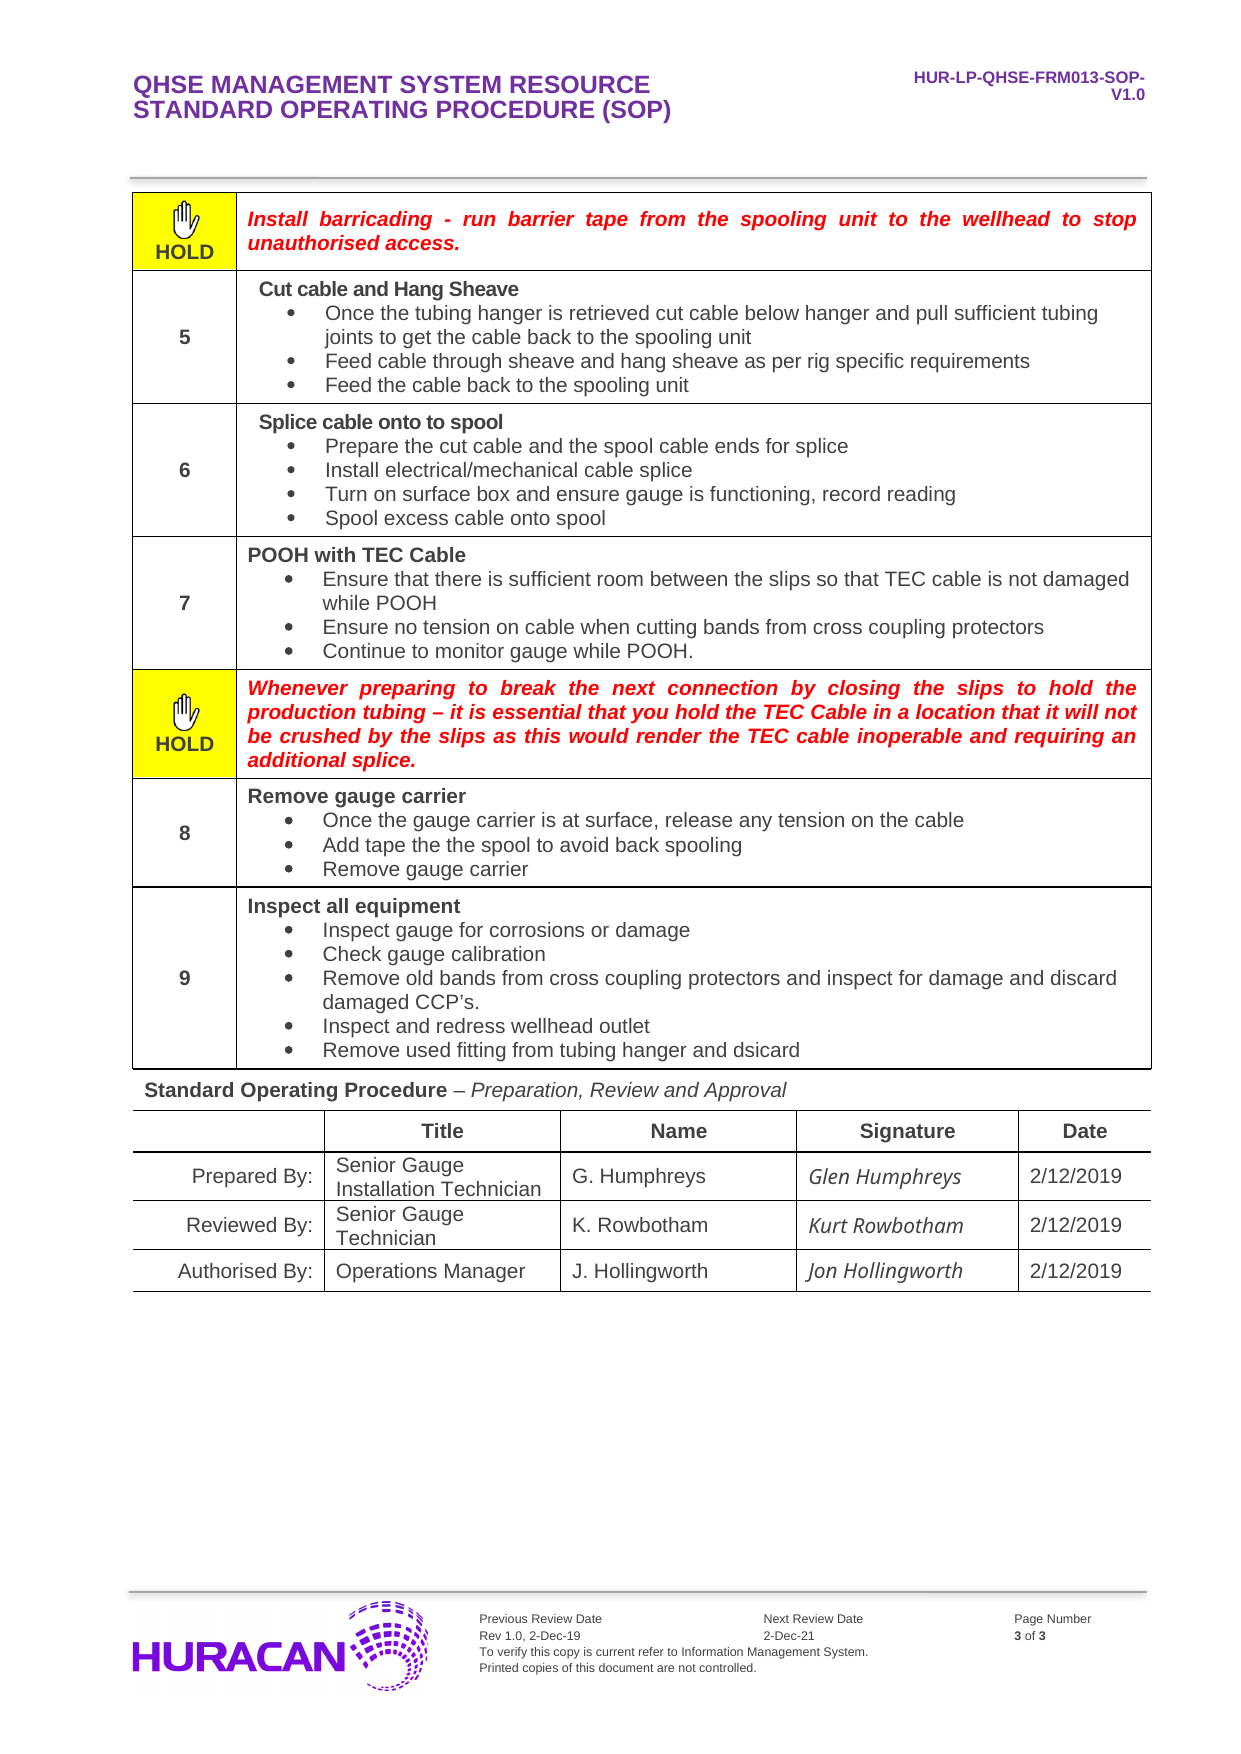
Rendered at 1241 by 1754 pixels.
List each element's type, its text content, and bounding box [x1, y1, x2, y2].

table_cell Splice cable onto to spool Prepare the cut cable and the spool cable ends for splice Install electrical/mechanical cable splice Turn on surface box and ensure gauge is functioning, record reading Spool excess cable onto spool [237, 404, 1151, 536]
table_cell Senior Gauge Technician [325, 1201, 560, 1249]
table_cell 5 [133, 271, 236, 402]
table_cell 8 [133, 779, 236, 886]
table_cell Install barricading - run barrier tape from the spooling unit to the wellhead to stop unauthorised access. [237, 193, 1151, 269]
table_cell Reviewed By: [133, 1201, 324, 1249]
table_cell Signature [797, 1111, 1018, 1151]
table_cell 9 [133, 888, 236, 1068]
table_cell Whenever preparing to break the next connection by closing the slips to hold the production tubing – it is essential that you hold the TEC Cable in a location that it will not be crushed by the slips as this would render the TEC cable inoperable and requiring an additional splice. [237, 670, 1151, 777]
table_cell 6 [133, 404, 236, 536]
table_cell Senior Gauge Installation Technician [325, 1153, 560, 1200]
table_cell 2/12/2019 [1019, 1250, 1151, 1291]
table_cell G. Humphreys [561, 1153, 796, 1200]
table_cell Kurt Rowbotham [797, 1201, 1018, 1249]
table_cell Inspect all equipment Inspect gauge for corrosions or damage Check gauge calibration Remove old bands from cross coupling protectors and inspect for damage and discard damaged CCP’s. Inspect and redress wellhead outlet Remove used fitting from tubing hanger and dsicard [237, 888, 1151, 1068]
table_cell 7 [133, 537, 236, 669]
picture [162, 198, 207, 240]
table_cell Remove gauge carrier Once the gauge carrier is at surface, release any tension on the cable Add tape the the spool to avoid back spooling Remove gauge carrier [237, 779, 1151, 886]
table_cell Name [561, 1111, 796, 1151]
table_cell Prepared By: [133, 1153, 324, 1200]
table_cell Glen Humphreys [797, 1153, 1018, 1200]
table_cell Date [1019, 1111, 1151, 1151]
table_cell 2/12/2019 [1019, 1153, 1151, 1200]
table_cell Operations Manager [325, 1250, 560, 1291]
table_cell POOH with TEC Cable Ensure that there is sufficient room between the slips so that TEC cable is not damaged while POOH Ensure no tension on cable when cutting bands from cross coupling protectors Continue to monitor gauge while POOH. [237, 537, 1151, 669]
picture [132, 1601, 429, 1691]
table_cell Authorised By: [133, 1250, 324, 1291]
table_cell 2/12/2019 [1019, 1201, 1151, 1249]
table_cell HOLD [133, 193, 236, 269]
table_cell K. Rowbotham [561, 1201, 796, 1249]
table_cell Cut cable and Hang Sheave Once the tubing hanger is retrieved cut cable below hanger and pull sufficient tubing joints to get the cable back to the spooling unit Feed cable through sheave and hang sheave as per rig specific requirements Feed the cable back to the spooling unit [237, 271, 1151, 402]
table_cell [133, 1111, 324, 1151]
table_cell J. Hollingworth [561, 1250, 796, 1291]
table_header Standard Operating Procedure – Preparation, Review and Approval [133, 1070, 1151, 1110]
table_cell HOLD [133, 670, 236, 777]
table_cell Title [325, 1111, 560, 1151]
picture [162, 691, 207, 732]
table_cell Jon Hollingworth [797, 1250, 1018, 1291]
